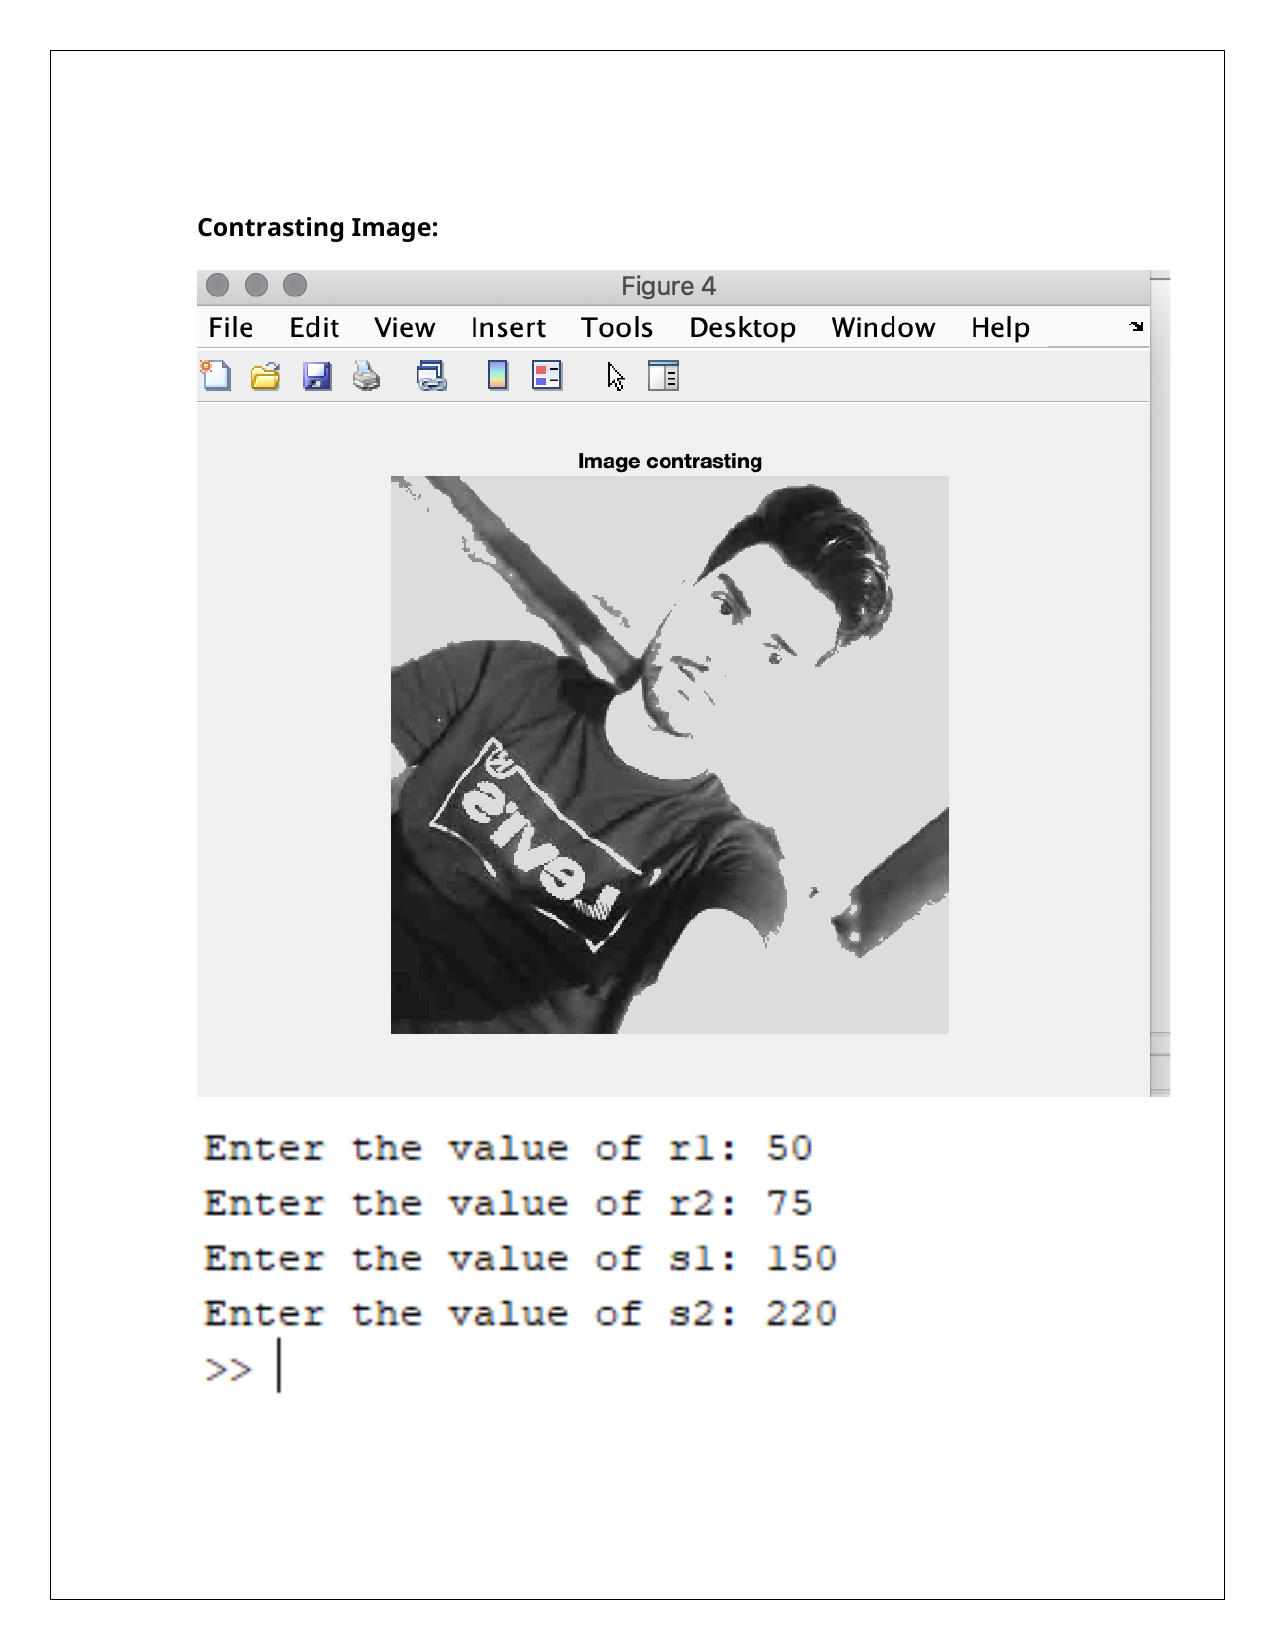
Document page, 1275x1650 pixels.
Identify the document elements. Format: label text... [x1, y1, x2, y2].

text Contrasting Image: [197, 210, 1125, 244]
picture [196, 270, 1171, 1097]
picture [196, 1122, 1178, 1406]
